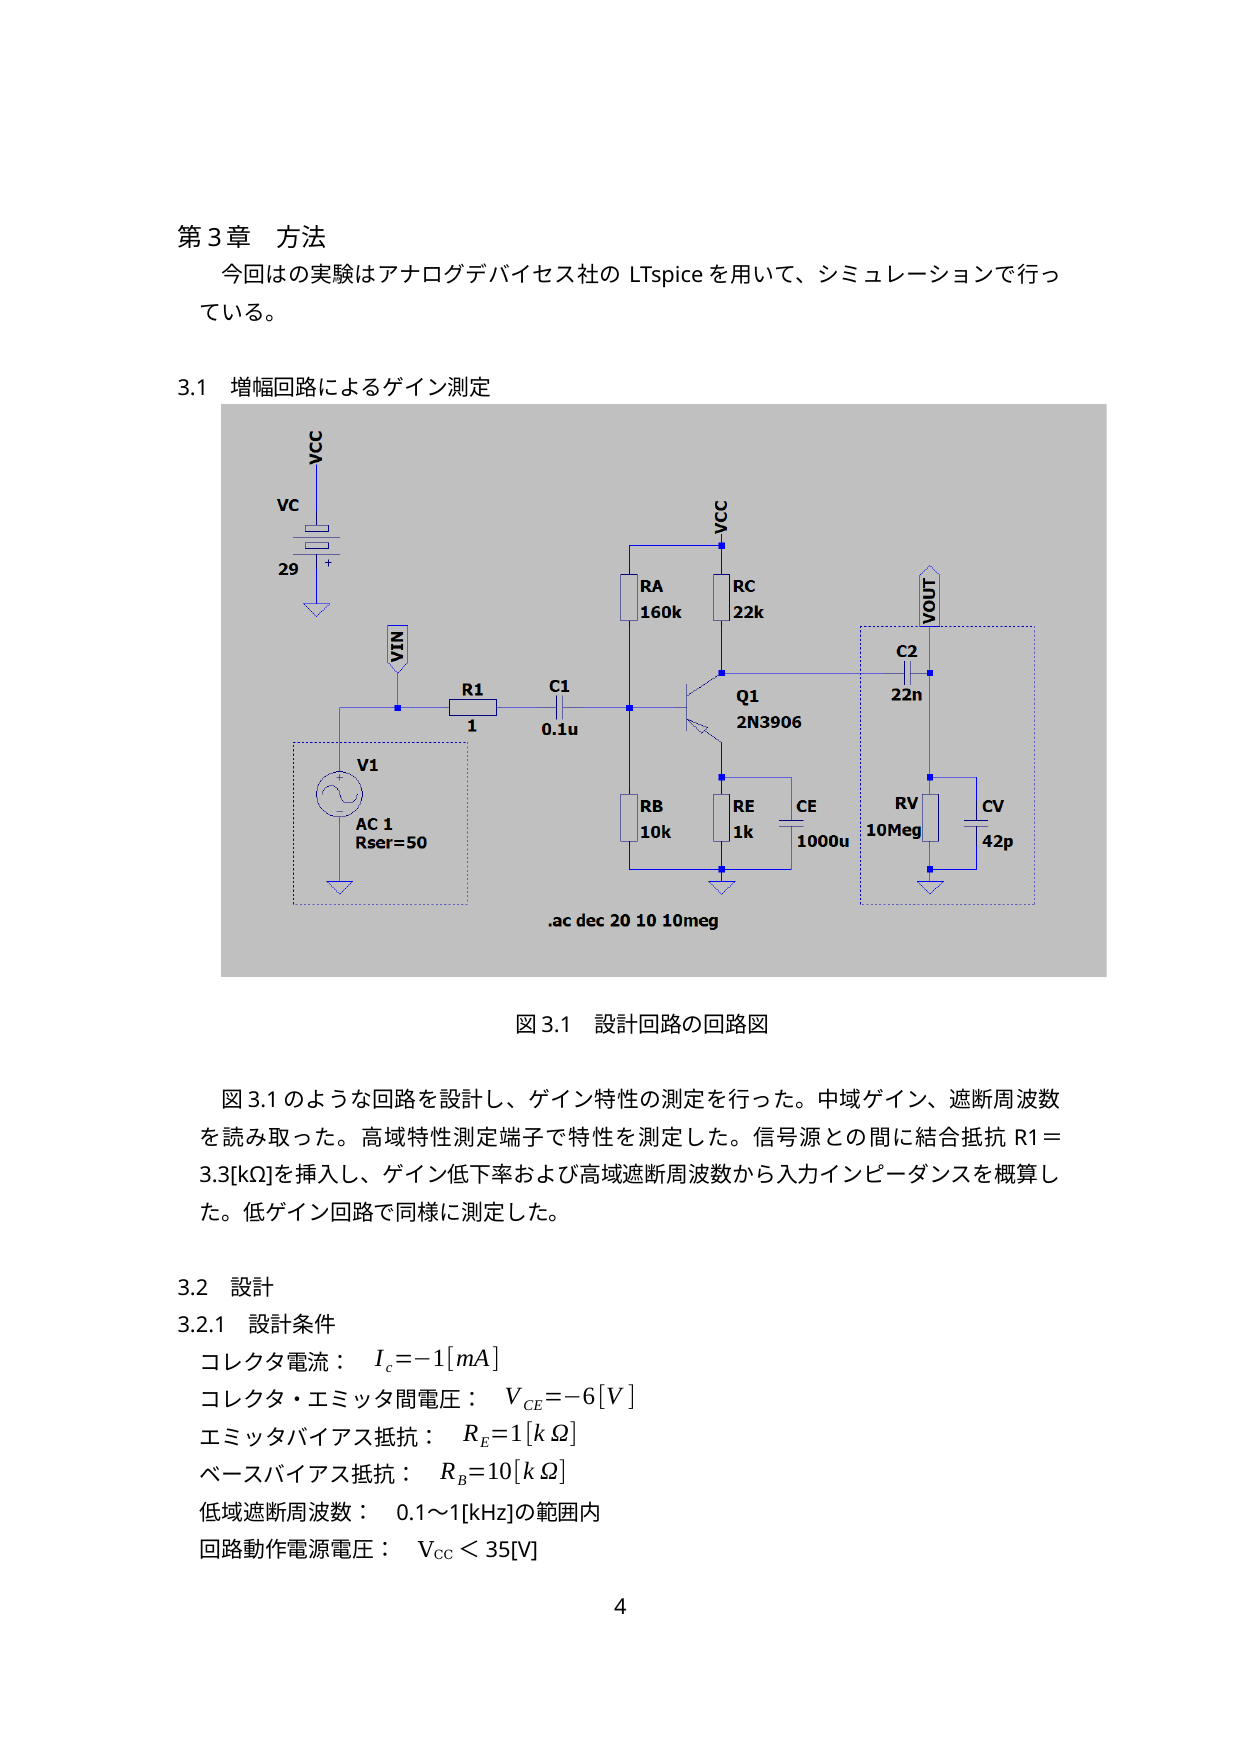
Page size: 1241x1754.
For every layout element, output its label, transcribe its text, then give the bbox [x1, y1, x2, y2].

text 第3章 方法 [177, 217, 1063, 254]
text 3.2 設計 [177, 1267, 1063, 1304]
text 図3.1のような回路を設計し、ゲイン特性の測定を行った。中域ゲイン、遮断周波数を読み取った。高域特性測定端子で特性を測定した。信号源との間に結合抵抗R1＝3.3[kΩ]を挿入し、ゲイン低下率および高域遮断周波数から入力インピーダンスを概算した。低ゲイン回路で同様に測定した。 [199, 1079, 1063, 1229]
text エミッタバイアス抵抗： [199, 1417, 1063, 1454]
text 低域遮断周波数： 0.1～1[kHz]の範囲内 [199, 1492, 1063, 1529]
text ベースバイアス抵抗： [199, 1454, 1063, 1492]
text 3.1 増幅回路によるゲイン測定 [177, 367, 1063, 404]
text コレクタ・エミッタ間電圧： [199, 1379, 1063, 1417]
text 今回はの実験はアナログデバイセス社の LTspiceを用いて、シミュレーションで行っている。 [199, 254, 1063, 329]
text 3.2.1 設計条件 [177, 1304, 1063, 1342]
text コレクタ電流： [199, 1342, 1063, 1379]
text 図3.1 設計回路の回路図 [221, 1004, 1063, 1042]
text 回路動作電源電圧： VCC ＜ 35[V] [199, 1529, 1063, 1567]
picture [221, 404, 1107, 977]
